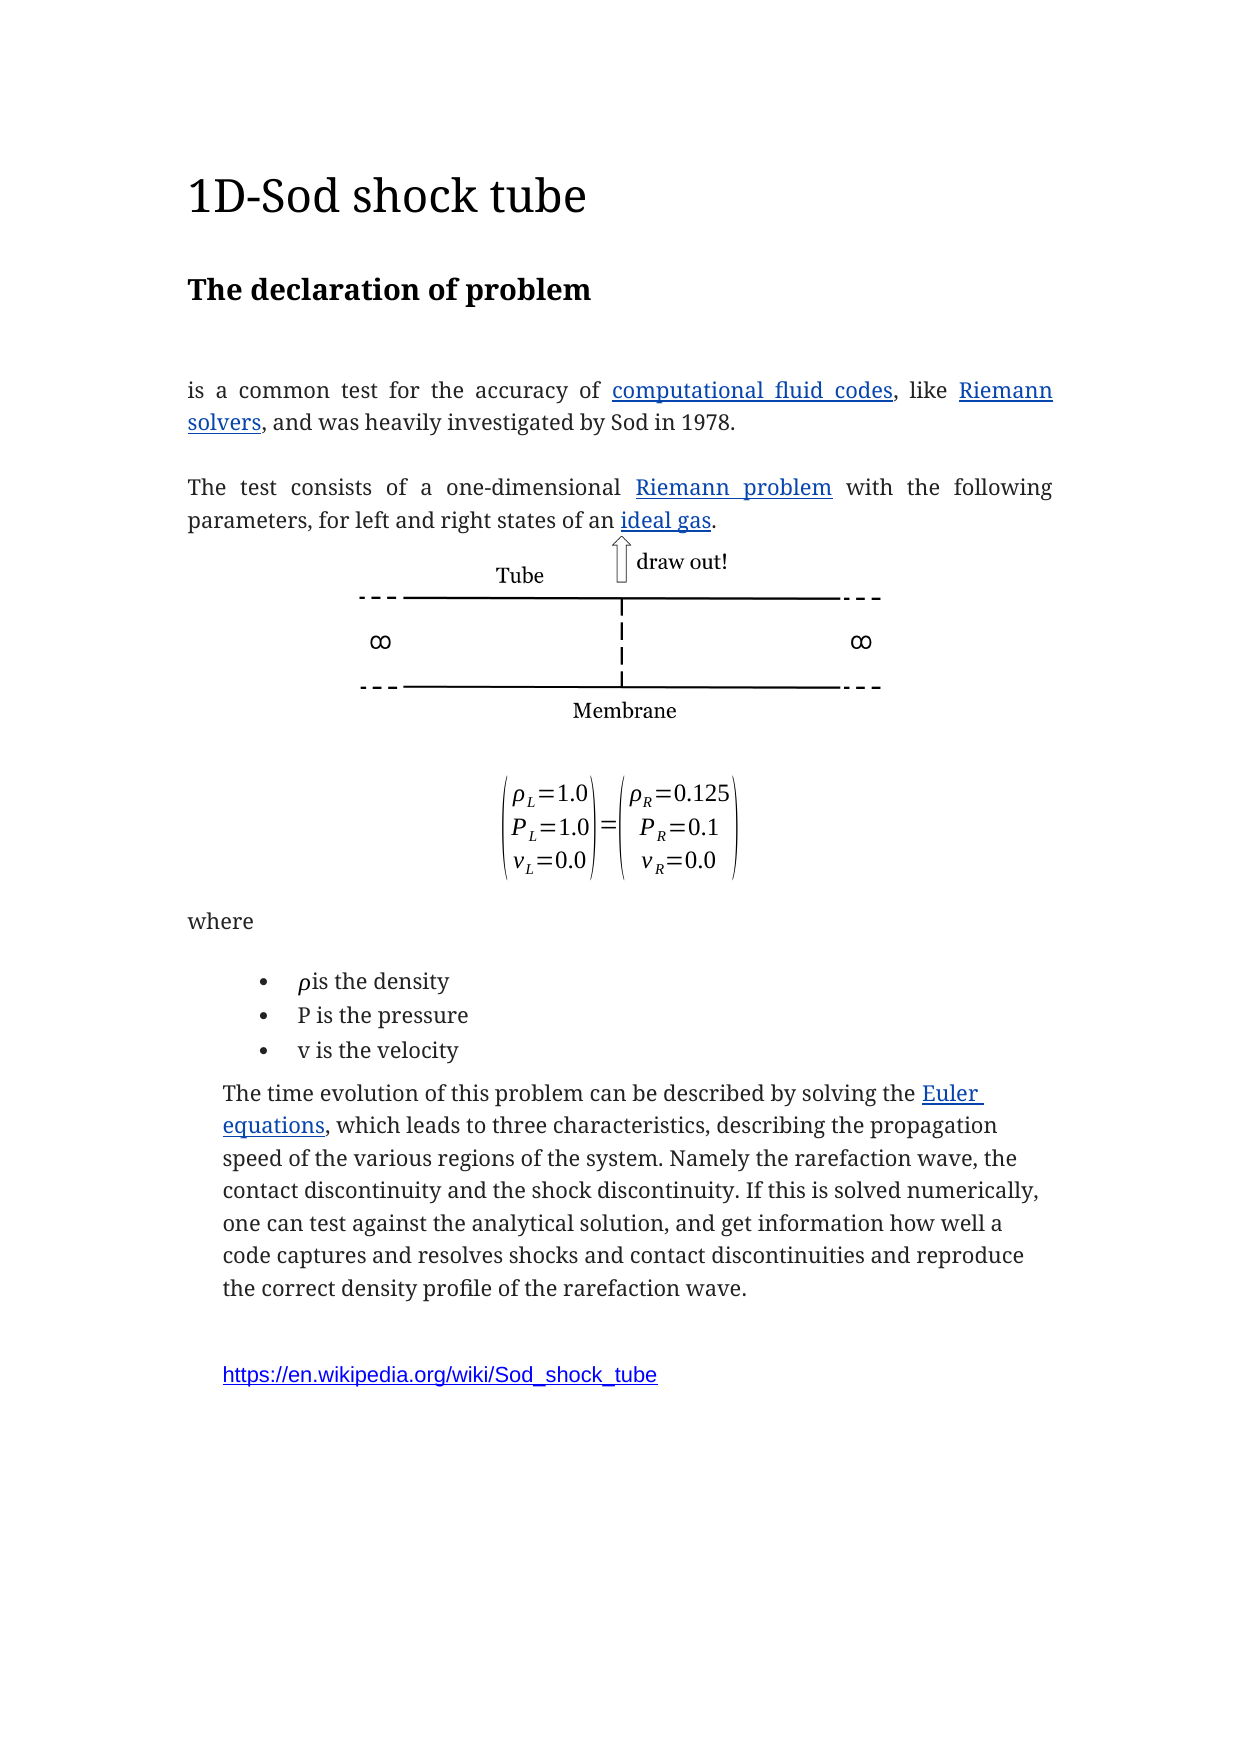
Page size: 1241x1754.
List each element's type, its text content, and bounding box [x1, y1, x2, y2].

text is a common test for the accuracy of computational fluid codes, like Riemann solvers, and was heavily investigated by Sod in 1978. [187, 373, 1053, 438]
list P is the pressure [260, 998, 1053, 1031]
subtitle The declaration of problem [187, 256, 1053, 321]
list v is the velocity [260, 1033, 1053, 1066]
text 1D-Sod shock tube [187, 162, 1053, 227]
text The test consists of a one-dimensional Riemann problem with the following parameters, for left and right states of an ideal gas. [187, 471, 1053, 536]
text where [187, 904, 1053, 937]
picture [346, 536, 895, 736]
list is the density [260, 966, 1053, 998]
text https://en.wikipedia.org/wiki/Sod_shock_tube [222, 1358, 1053, 1391]
text The time evolution of this problem can be described by solving the Euler equations, which leads to three characteristics, describing the propagation speed of the various regions of the system. Namely the rarefaction wave, the contact discontinuity and the shock discontinuity. If this is solved numerically, one can test against the analytical solution, and get information how well a code captures and resolves shocks and contact discontinuities and reproduce the correct density profile of the rarefaction wave. [222, 1077, 1053, 1304]
